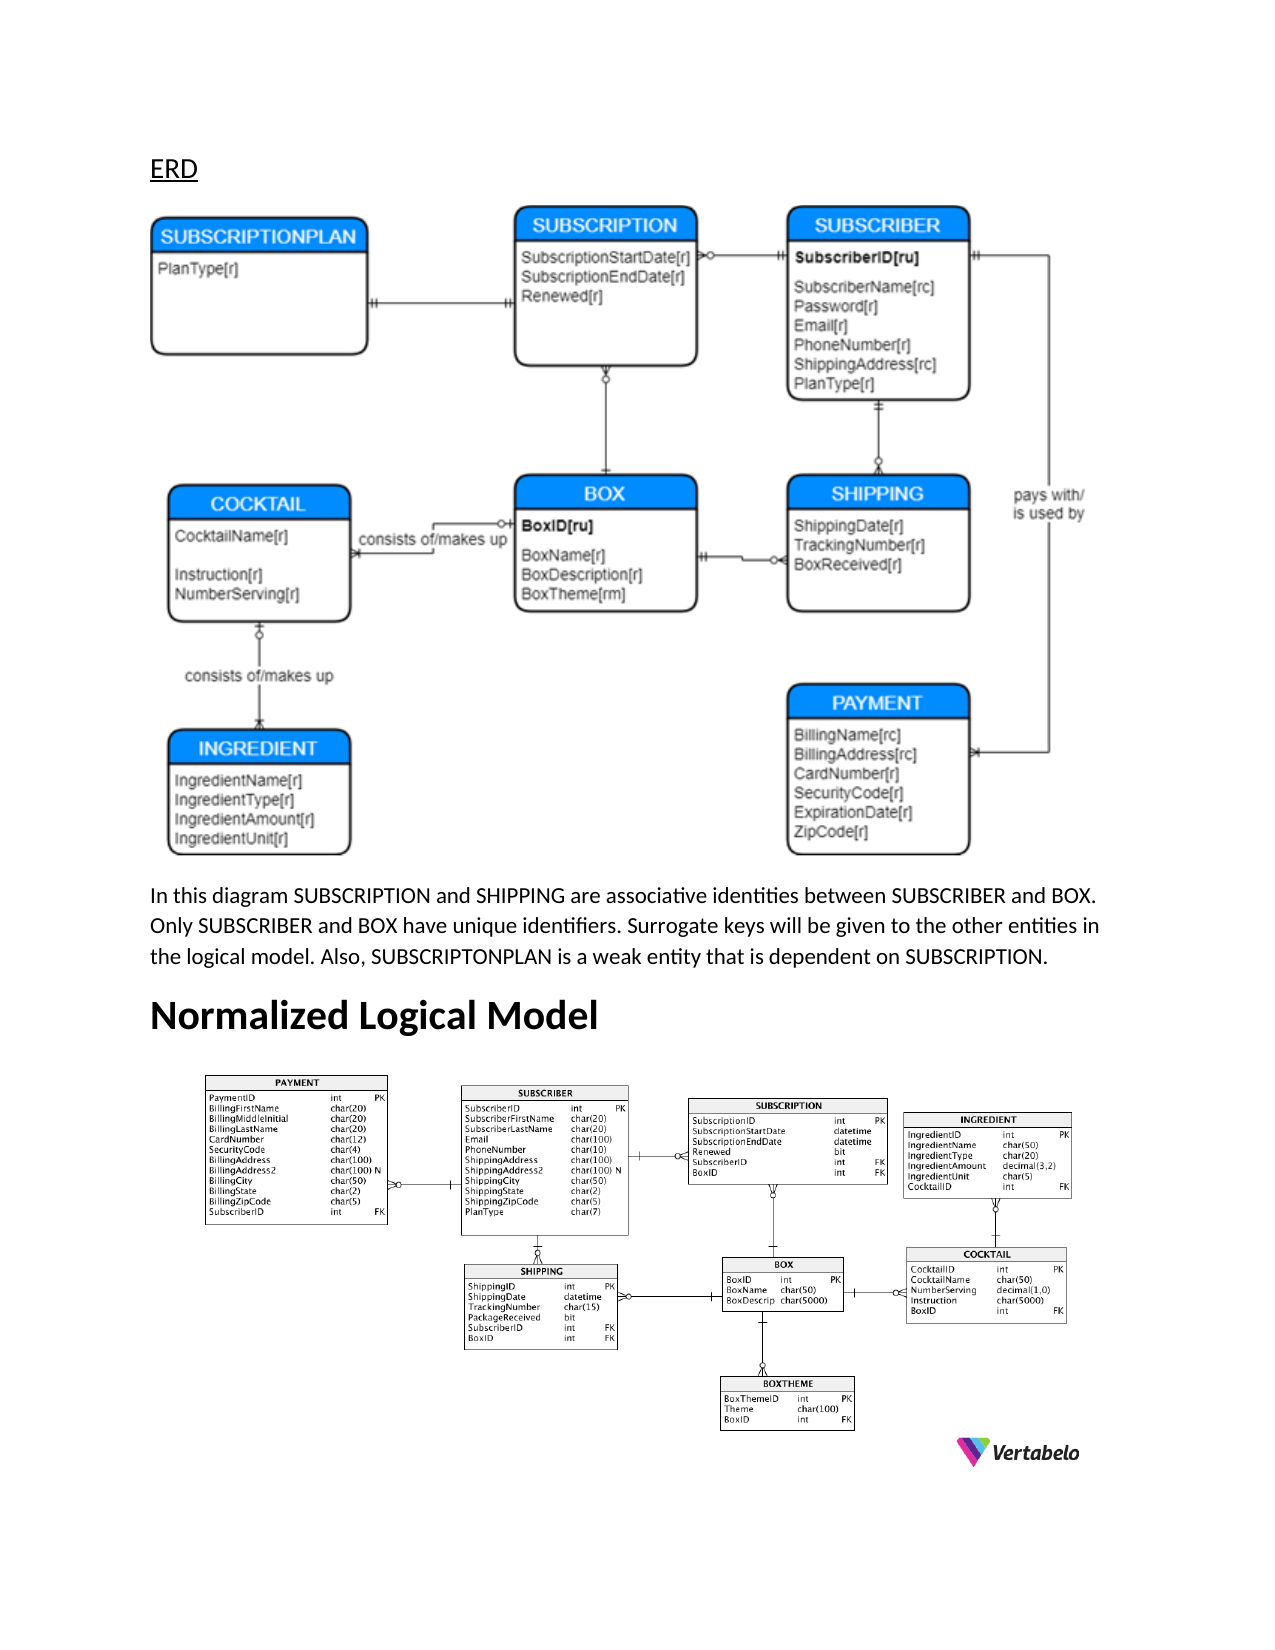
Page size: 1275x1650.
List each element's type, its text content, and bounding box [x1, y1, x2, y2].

text ERD [150, 150, 1125, 186]
picture [190, 1060, 1086, 1474]
picture [150, 205, 1088, 863]
text In this diagram SUBSCRIPTION and SHIPPING are associative identities between SUBSCRIBER and BOX. Only SUBSCRIBER and BOX have unique identifiers. Surrogate keys will be given to the other entities in the logical model. Also, SUBSCRIPTONPLAN is a weak entity that is dependent on SUBSCRIPTION. [150, 881, 1125, 970]
text Normalized Logical Model [150, 989, 1125, 1039]
